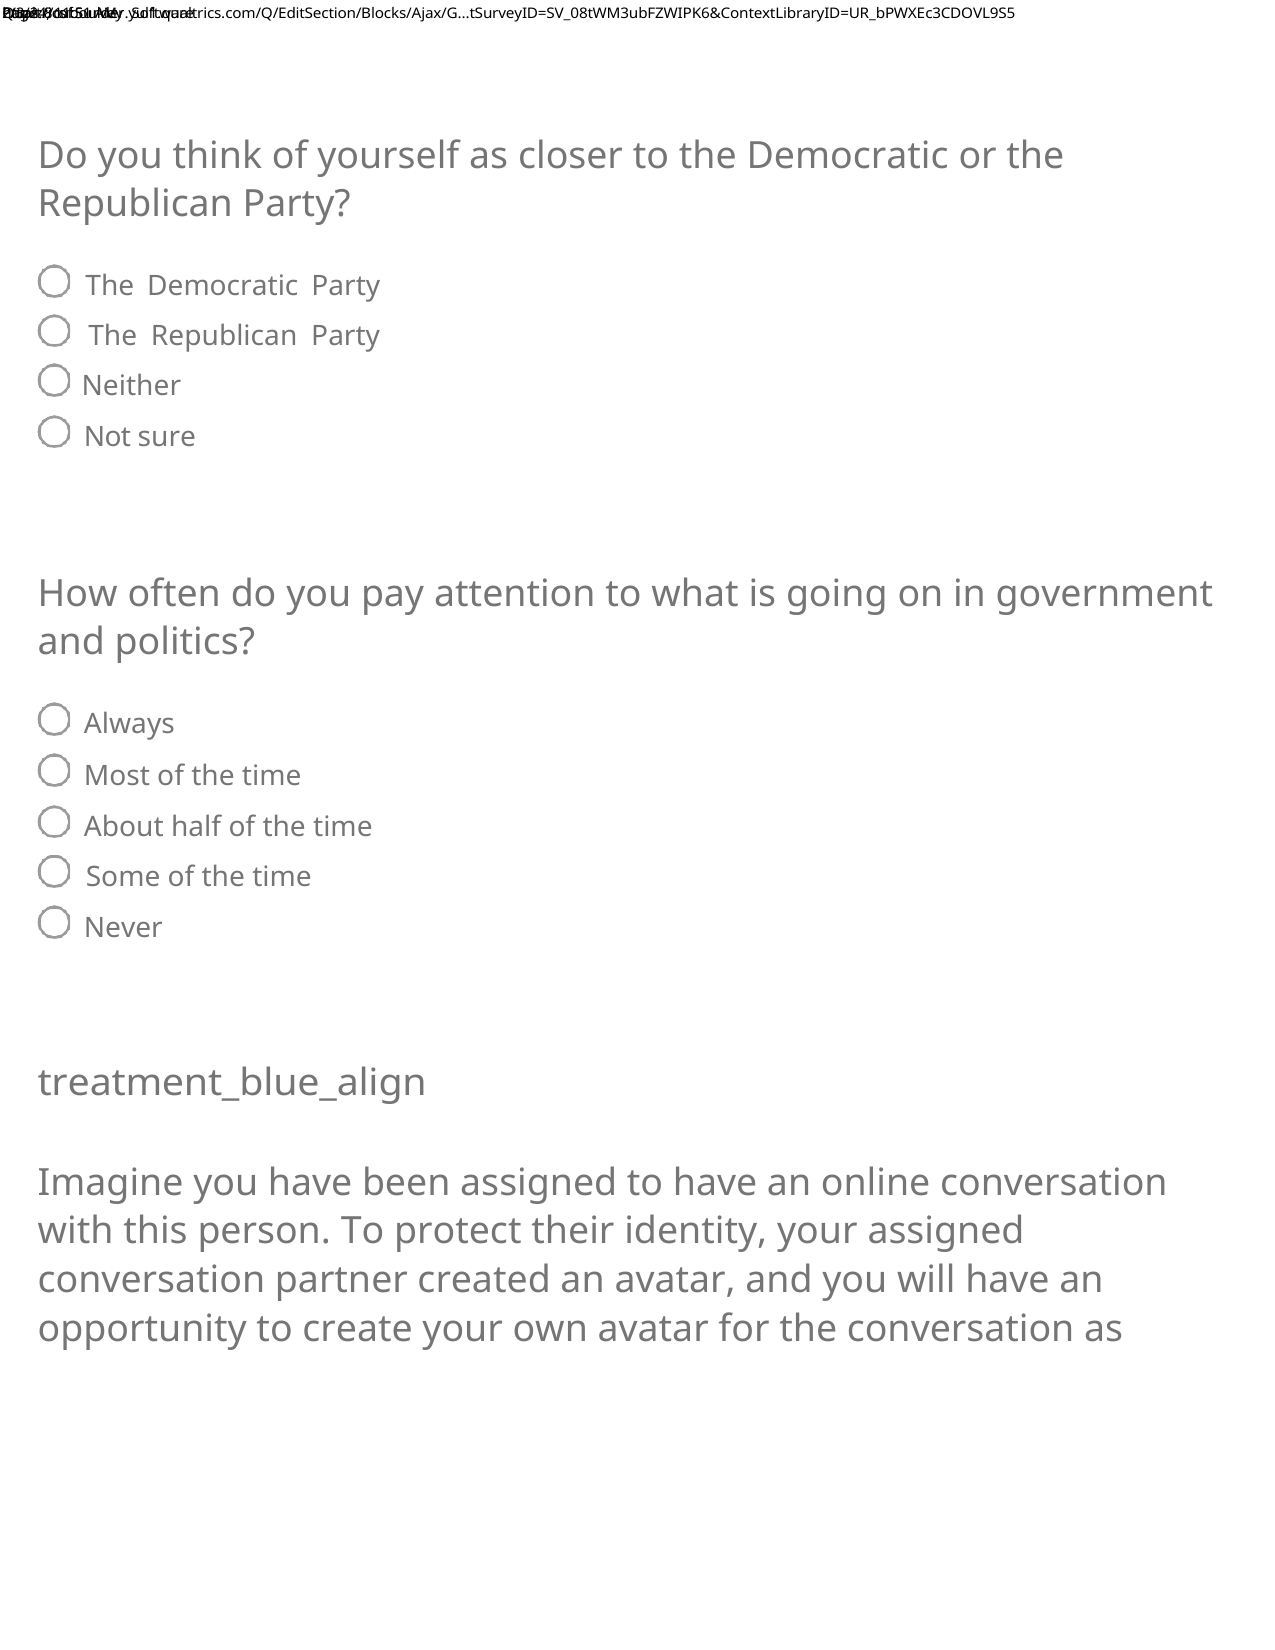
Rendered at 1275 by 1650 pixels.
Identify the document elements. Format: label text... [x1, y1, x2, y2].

text Not sure [37, 415, 1246, 456]
text The Democratic Party The Republican Party Neither [37, 264, 380, 405]
picture [37, 702, 71, 736]
picture [37, 905, 71, 939]
picture [37, 753, 71, 787]
picture [37, 415, 71, 448]
text Never [37, 906, 1246, 947]
picture [37, 314, 71, 347]
text treatment_blue_align [37, 1055, 1246, 1106]
text Imagine you have been assigned to have an online conversation with this person. To protect their identity, your assigned conversation partner created an avatar, and you will have an opportunity to create your own avatar for the conversation as [37, 1156, 1246, 1352]
picture [37, 264, 71, 298]
picture [37, 855, 71, 888]
text Always [37, 702, 1246, 743]
text How often do you pay attention to what is going on in government and politics? [37, 567, 1218, 665]
picture [37, 363, 71, 397]
picture [37, 805, 71, 838]
text About half of the time Some of the time [37, 805, 410, 896]
text Most of the time [37, 754, 1246, 795]
text Do you think of yourself as closer to the Democratic or the Republican Party? [37, 129, 1246, 227]
